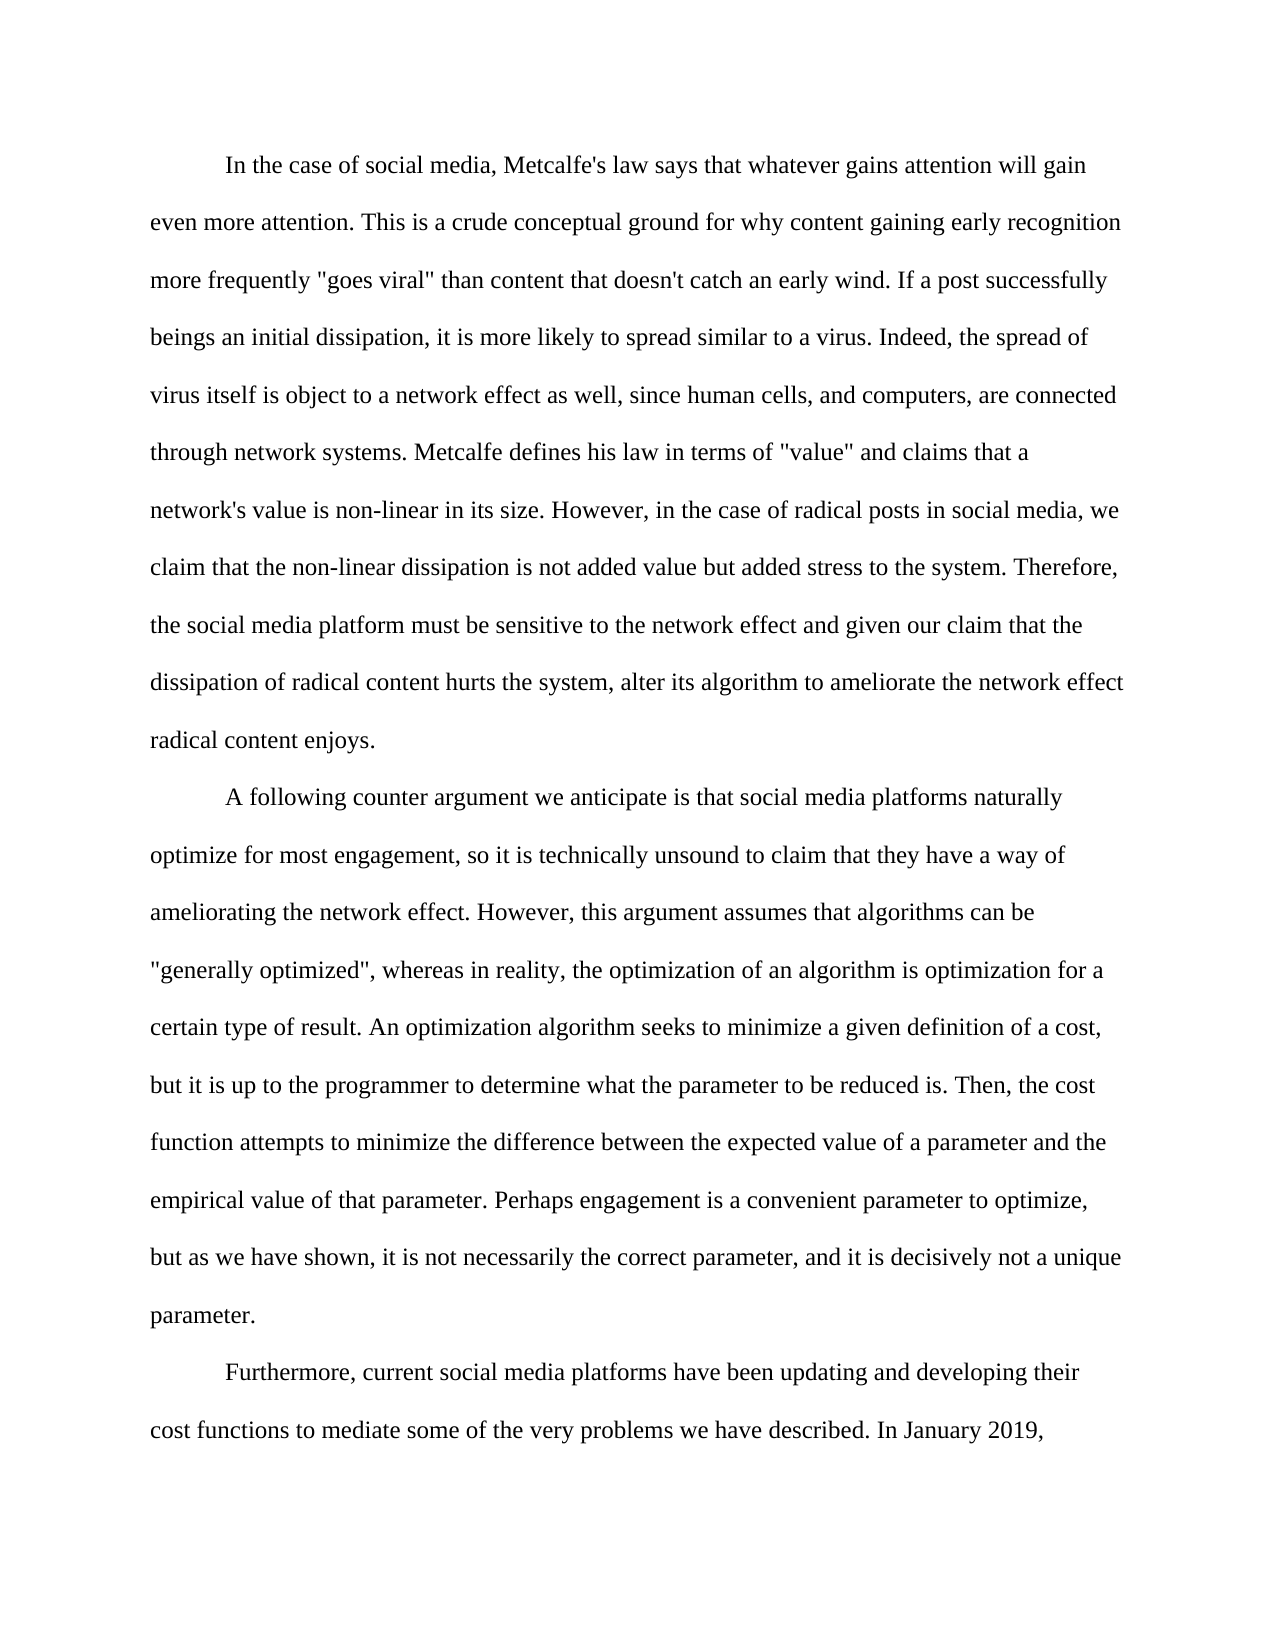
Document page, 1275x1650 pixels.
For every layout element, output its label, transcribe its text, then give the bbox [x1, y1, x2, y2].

text In the case of social media, Metcalfe's law says that whatever gains attention will gain even more attention. This is a crude conceptual ground for why content gaining early recognition more frequently "goes viral" than content that doesn't catch an early wind. If a post successfully beings an initial dissipation, it is more likely to spread similar to a virus. Indeed, the spread of virus itself is object to a network effect as well, since human cells, and computers, are connected through network systems. Metcalfe defines his law in terms of "value" and claims that a network's value is non-linear in its size. However, in the case of radical posts in social media, we claim that the non-linear dissipation is not added value but added stress to the system. Therefore, the social media platform must be sensitive to the network effect and given our claim that the dissipation of radical content hurts the system, alter its algorithm to ameliorate the network effect radical content enjoys. [150, 150, 1125, 754]
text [150, 1357, 1125, 1444]
text A following counter argument we anticipate is that social media platforms naturally optimize for most engagement, so it is technically unsound to claim that they have a way of ameliorating the network effect. However, this argument assumes that algorithms can be "generally optimized", whereas in reality, the optimization of an algorithm is optimization for a certain type of result. An optimization algorithm seeks to minimize a given definition of a cost, but it is up to the programmer to determine what the parameter to be reduced is. Then, the cost function attempts to minimize the difference between the expected value of a parameter and the empirical value of that parameter. Perhaps engagement is a convenient parameter to optimize, but as we have shown, it is not necessarily the correct parameter, and it is decisively not a unique parameter. [150, 782, 1125, 1329]
